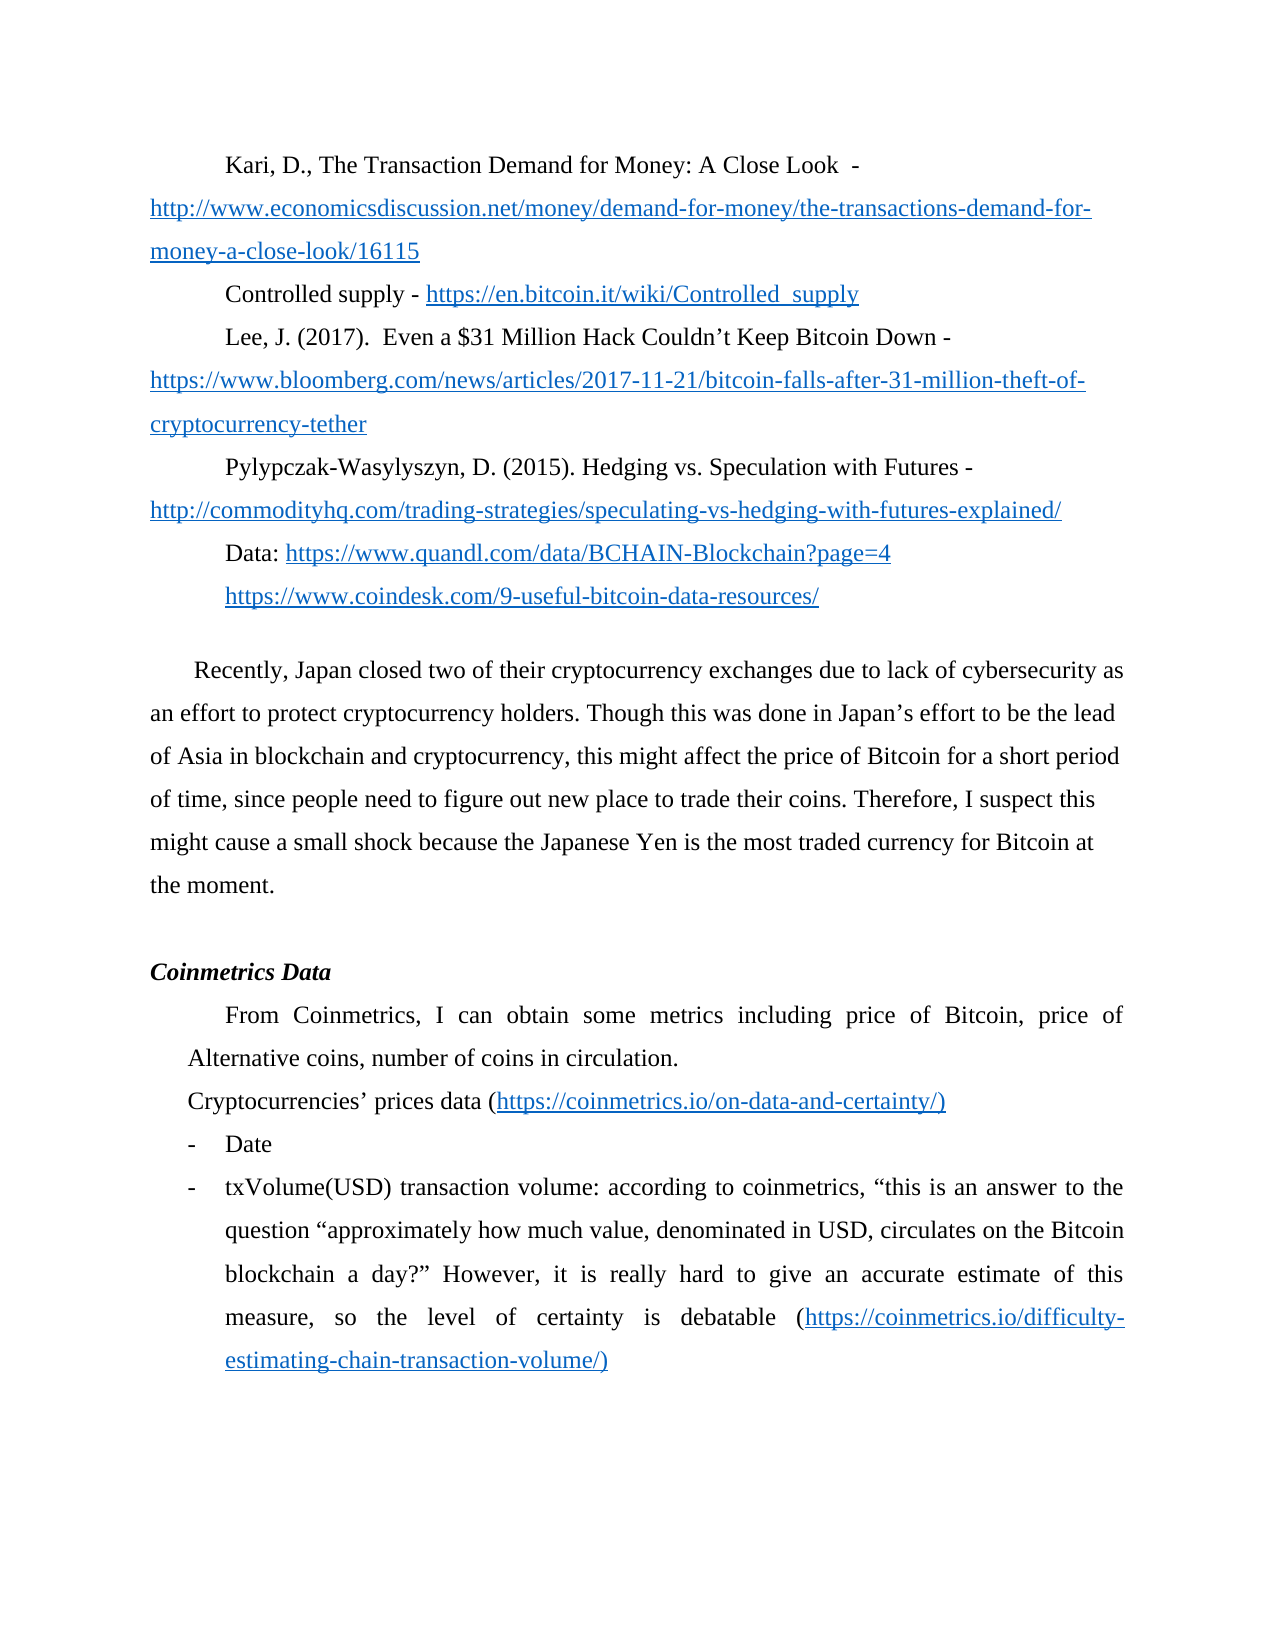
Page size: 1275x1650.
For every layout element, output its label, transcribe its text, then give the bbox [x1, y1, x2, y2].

text Kari, D., The Transaction Demand for Money: A Close Look - http://www.economicsdiscussion.net/money/demand-for-money/the-transactions-demand-for-money-a-close-look/16115 [150, 150, 1125, 265]
text Cryptocurrencies’ prices data (https://coinmetrics.io/on-data-and-certainty/) [187, 1086, 1125, 1115]
list Date [187, 1129, 1125, 1158]
text From Coinmetrics, I can obtain some metrics including price of Bitcoin, price of Alternative coins, number of coins in circulation. [187, 1000, 1125, 1072]
text Coinmetrics Data [150, 957, 1125, 986]
text Pylypczak-Wasylyszyn, D. (2015). Hedging vs. Speculation with Futures - http://commodityhq.com/trading-strategies/speculating-vs-hedging-with-futures-explained/ [150, 452, 1125, 524]
text Lee, J. (2017). Even a $31 Million Hack Couldn’t Keep Bitcoin Down - https://www.bloomberg.com/news/articles/2017-11-21/bitcoin-falls-after-31-million-theft-of-cryptocurrency-tether [150, 322, 1125, 437]
list txVolume(USD) transaction volume: according to coinmetrics, “this is an answer to the question “approximately how much value, denominated in USD, circulates on the Bitcoin blockchain a day?” However, it is really hard to give an accurate estimate of this measure, so the level of certainty is debatable (https://coinmetrics.io/difficulty-estimating-chain-transaction-volume/) [187, 1172, 1125, 1374]
text Controlled supply - https://en.bitcoin.it/wiki/Controlled_supply [150, 279, 1125, 308]
text Data: https://www.quandl.com/data/BCHAIN-Blockchain?page=4 [150, 538, 1125, 567]
text https://www.coindesk.com/9-useful-bitcoin-data-resources/ [150, 581, 1125, 610]
text Recently, Japan closed two of their cryptocurrency exchanges due to lack of cybersecurity as an effort to protect cryptocurrency holders. Though this was done in Japan’s effort to be the lead of Asia in blockchain and cryptocurrency, this might affect the price of Bitcoin for a short period of time, since people need to figure out new place to trade their coins. Therefore, I suspect this might cause a small shock because the Japanese Yen is the most traded currency for Bitcoin at the moment. [150, 655, 1125, 899]
